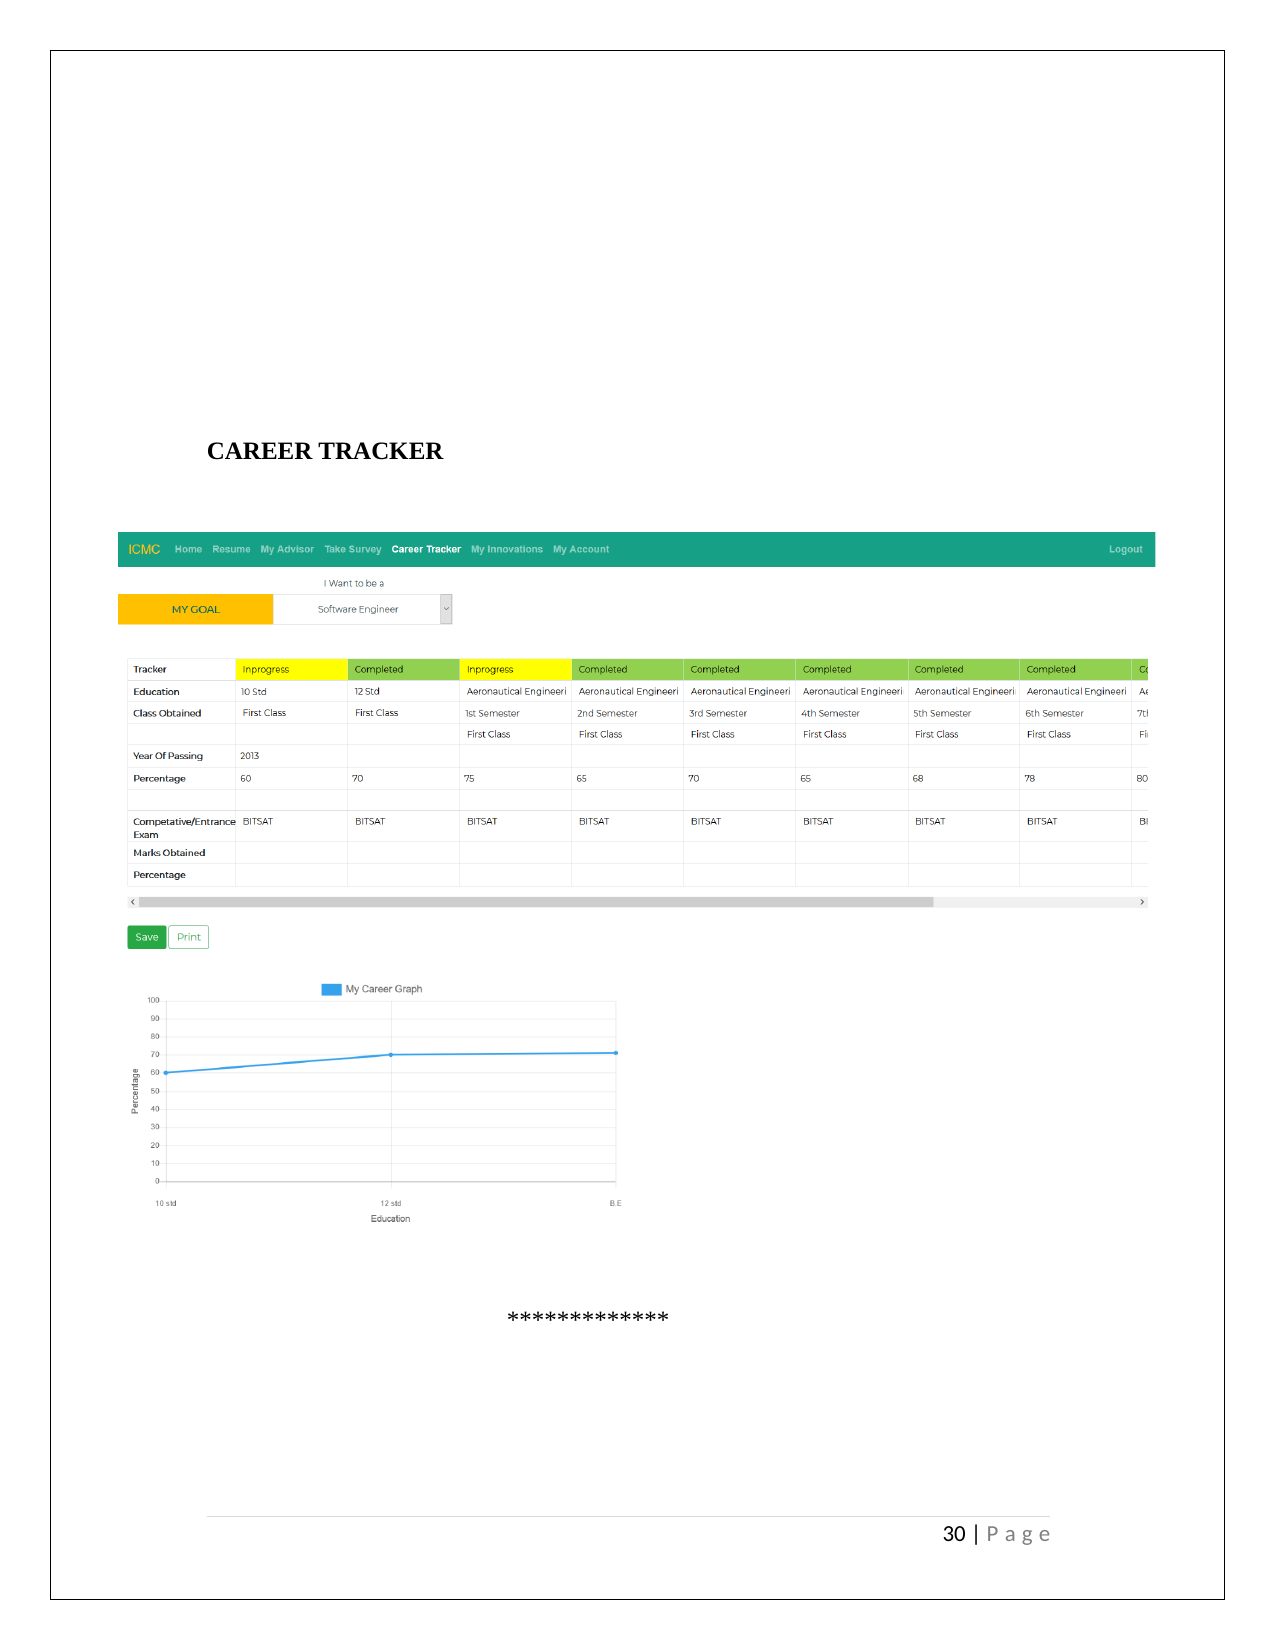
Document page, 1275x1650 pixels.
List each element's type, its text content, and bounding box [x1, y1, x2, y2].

text ************* [207, 1305, 1050, 1333]
text CAREER TRACKER [207, 436, 1050, 465]
picture [118, 531, 1156, 1239]
